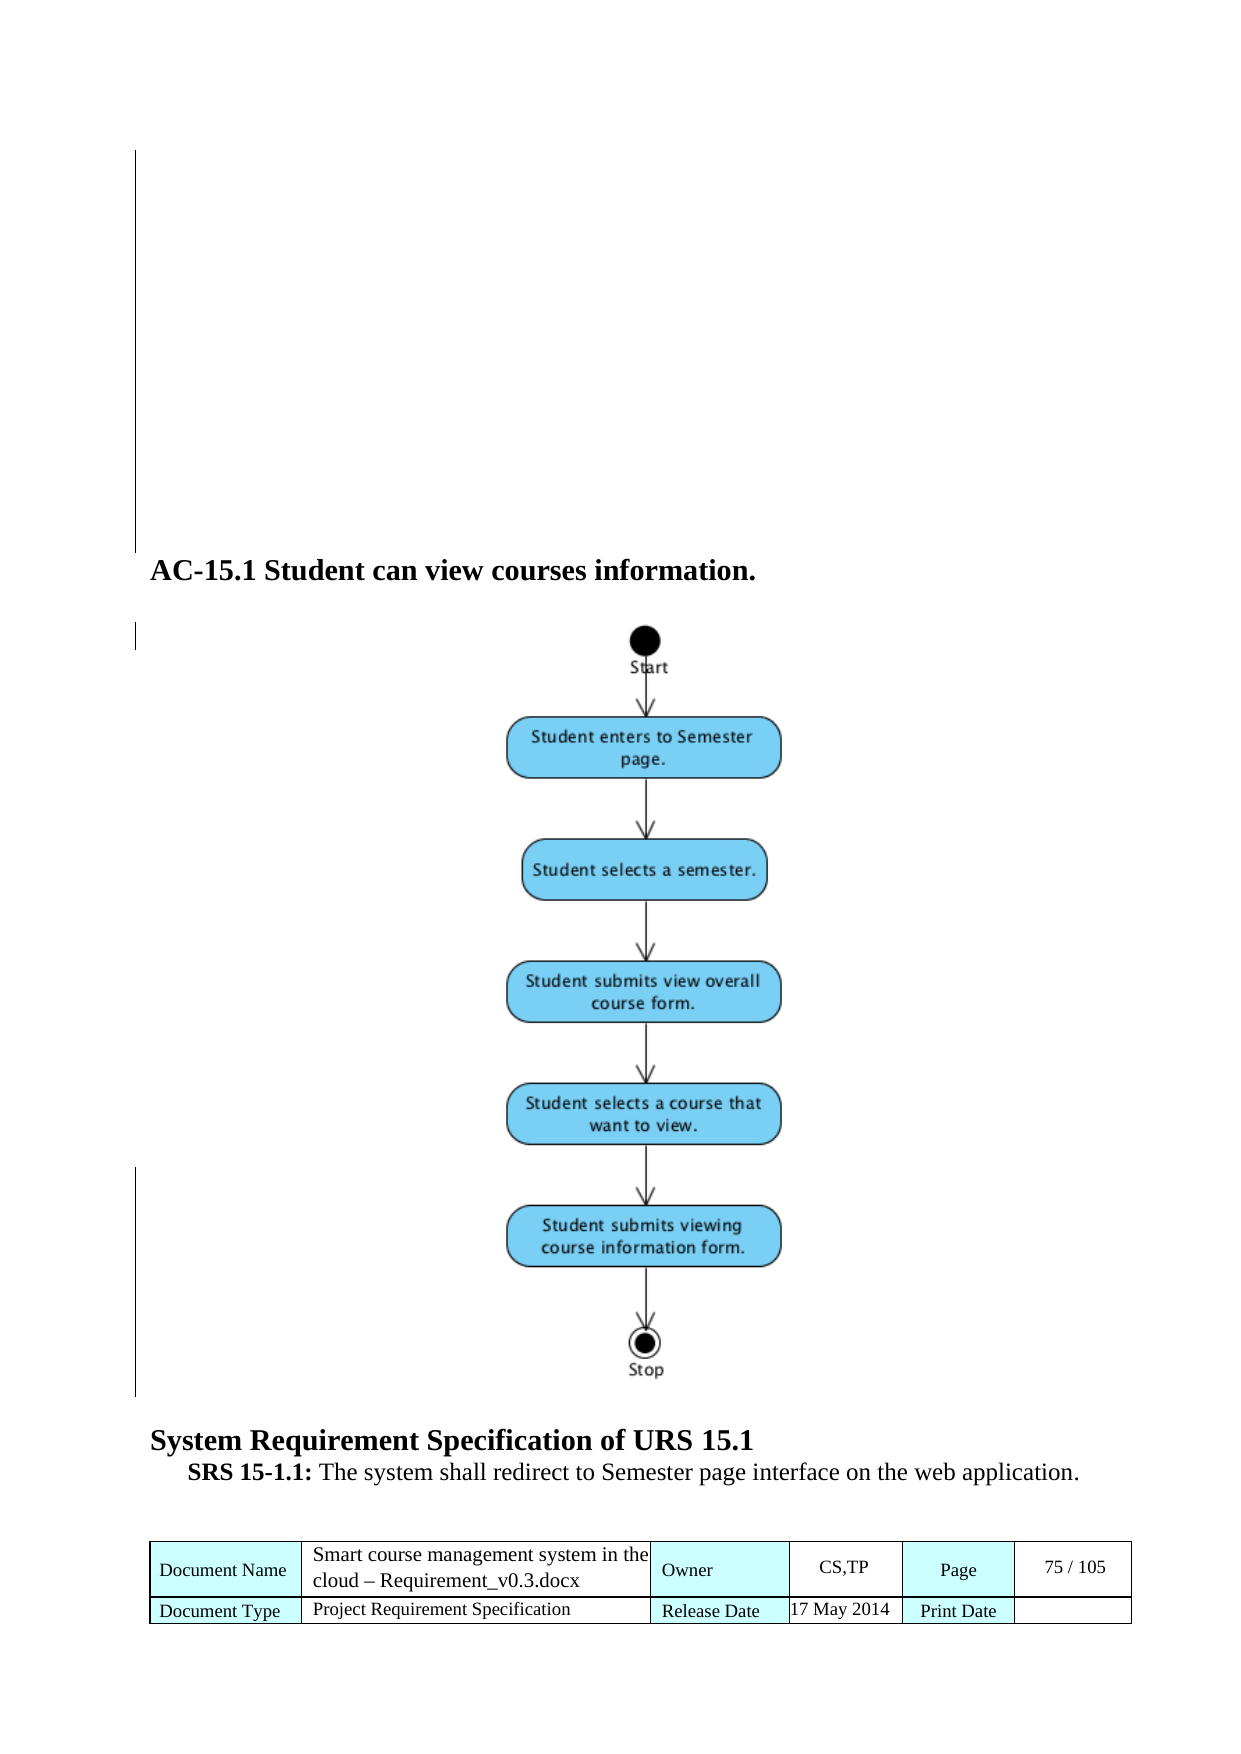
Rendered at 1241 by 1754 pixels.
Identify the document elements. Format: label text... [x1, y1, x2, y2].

text AC-15.1 Student can view courses information. [150, 552, 1090, 587]
text System Requirement Specification of URS 15.1 [150, 1422, 1090, 1457]
text SRS 15-1.1: The system shall redirect to Semester page interface on the web application. [187, 1457, 1090, 1486]
picture [482, 622, 807, 1384]
